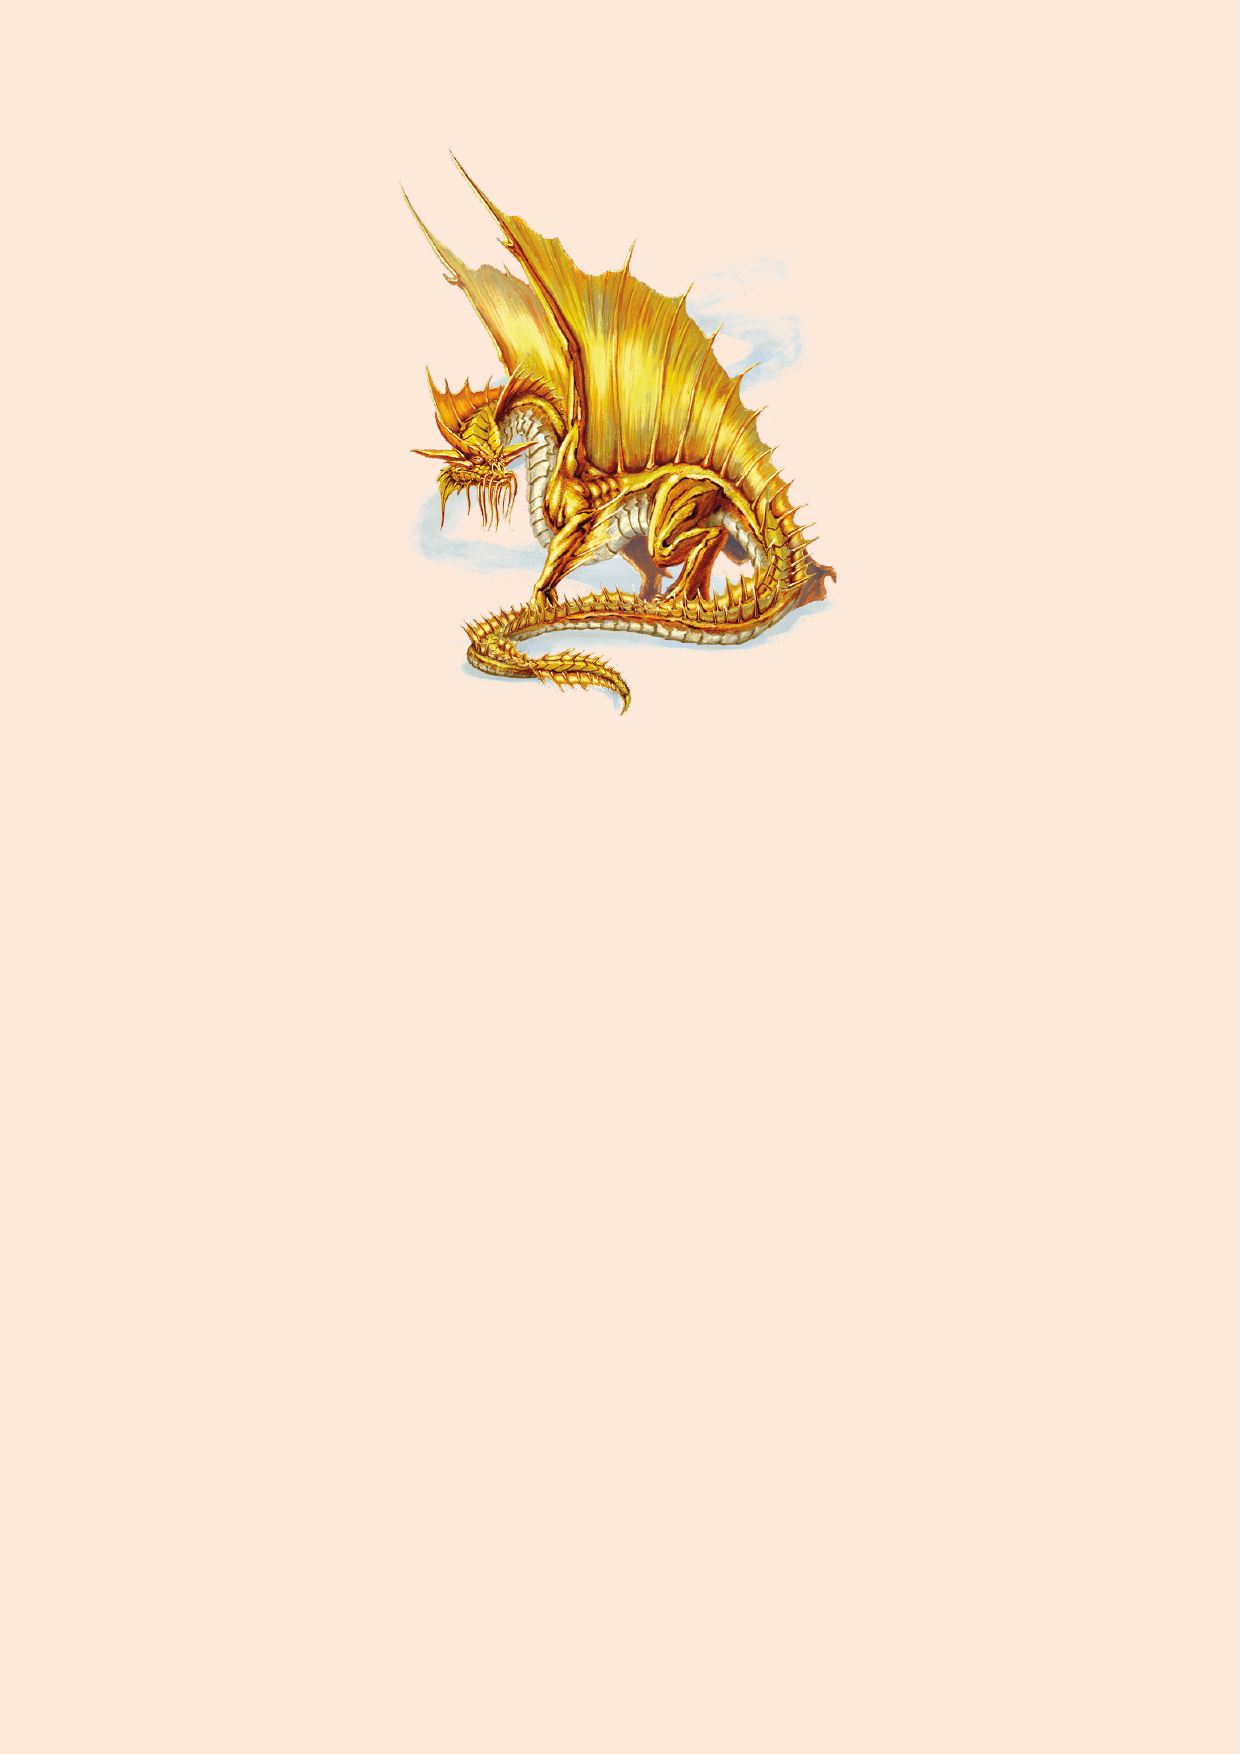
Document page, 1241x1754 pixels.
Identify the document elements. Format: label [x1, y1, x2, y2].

picture [398, 147, 842, 718]
